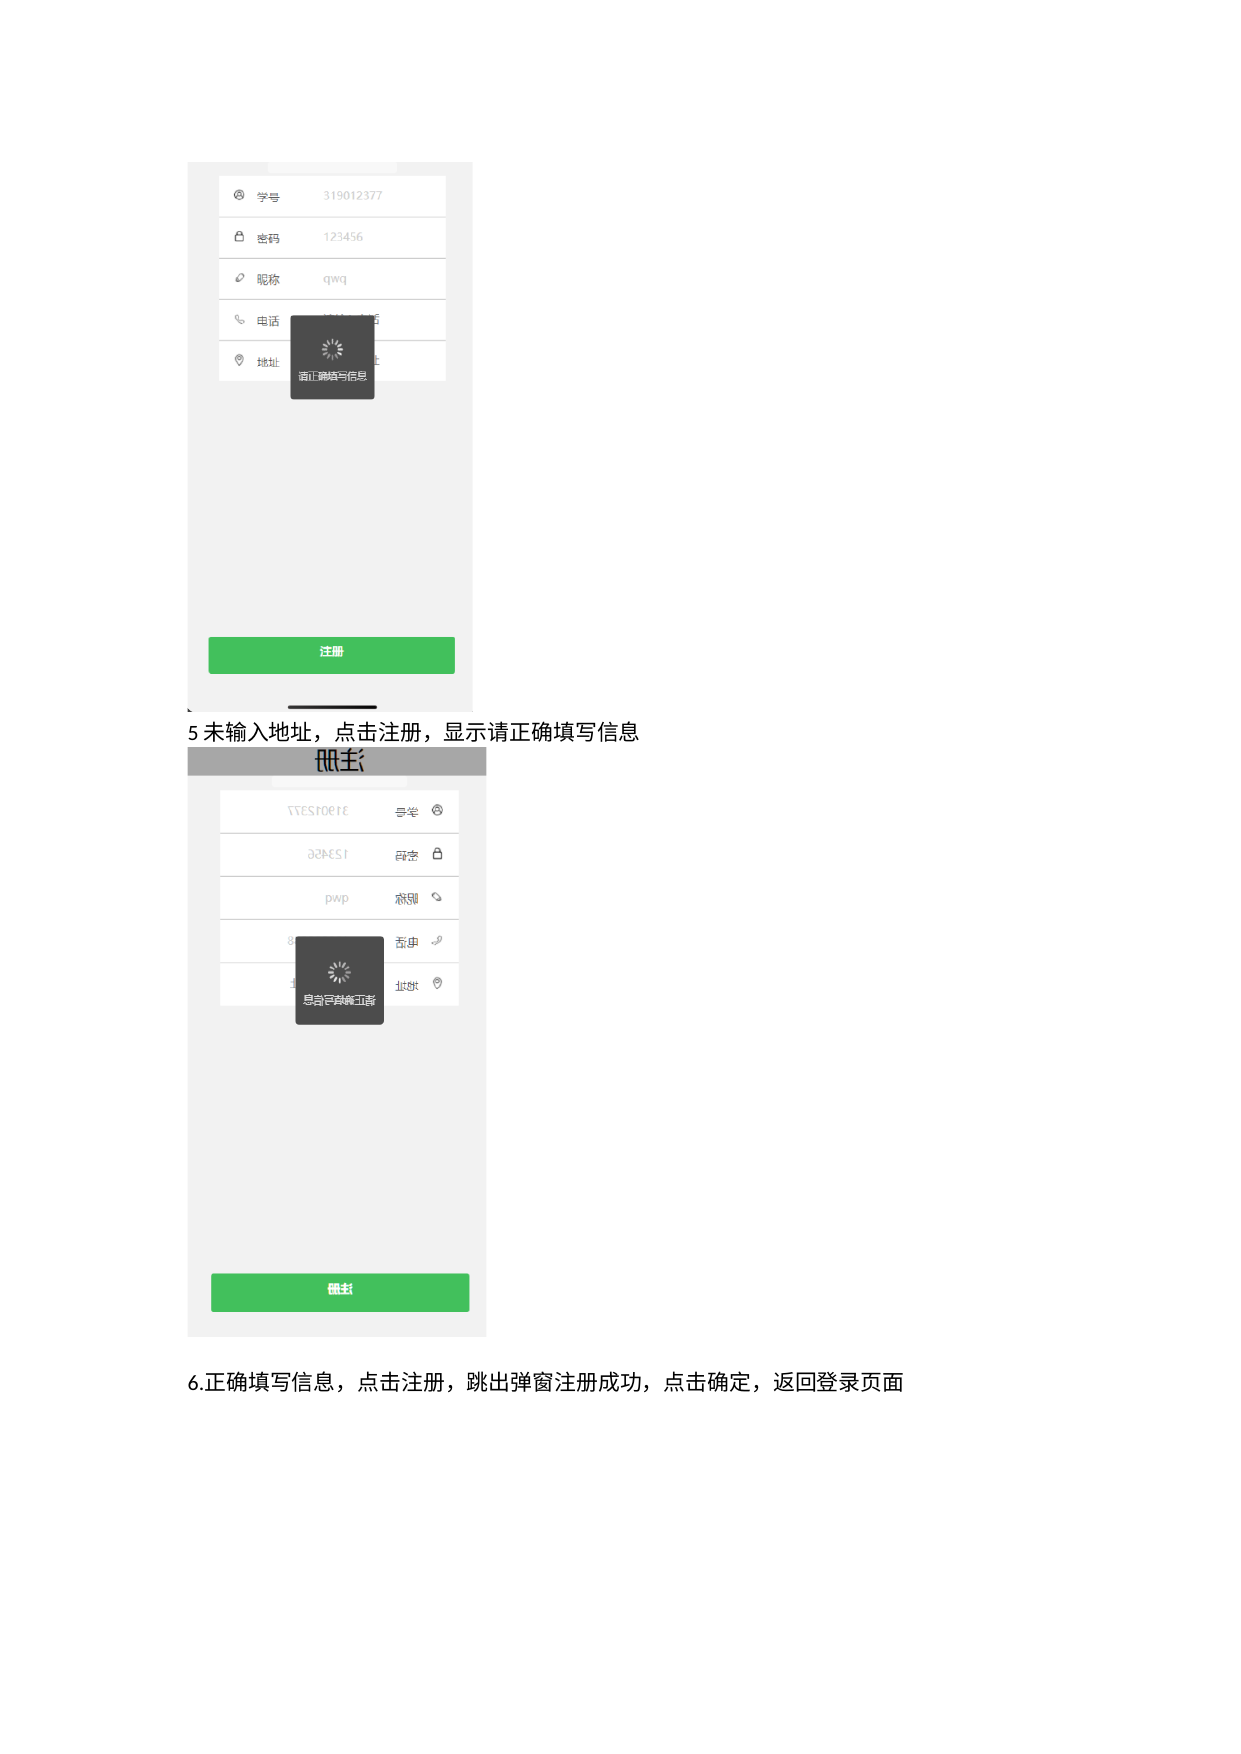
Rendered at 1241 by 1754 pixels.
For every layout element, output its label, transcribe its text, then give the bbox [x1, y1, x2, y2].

text 6.正确填写信息，点击注册，跳出弹窗注册成功，点击确定，返回登录页面 [187, 1364, 1053, 1397]
picture [187, 747, 487, 1337]
picture [187, 162, 473, 712]
text 5未输入地址，点击注册，显示请正确填写信息 [187, 714, 1053, 747]
